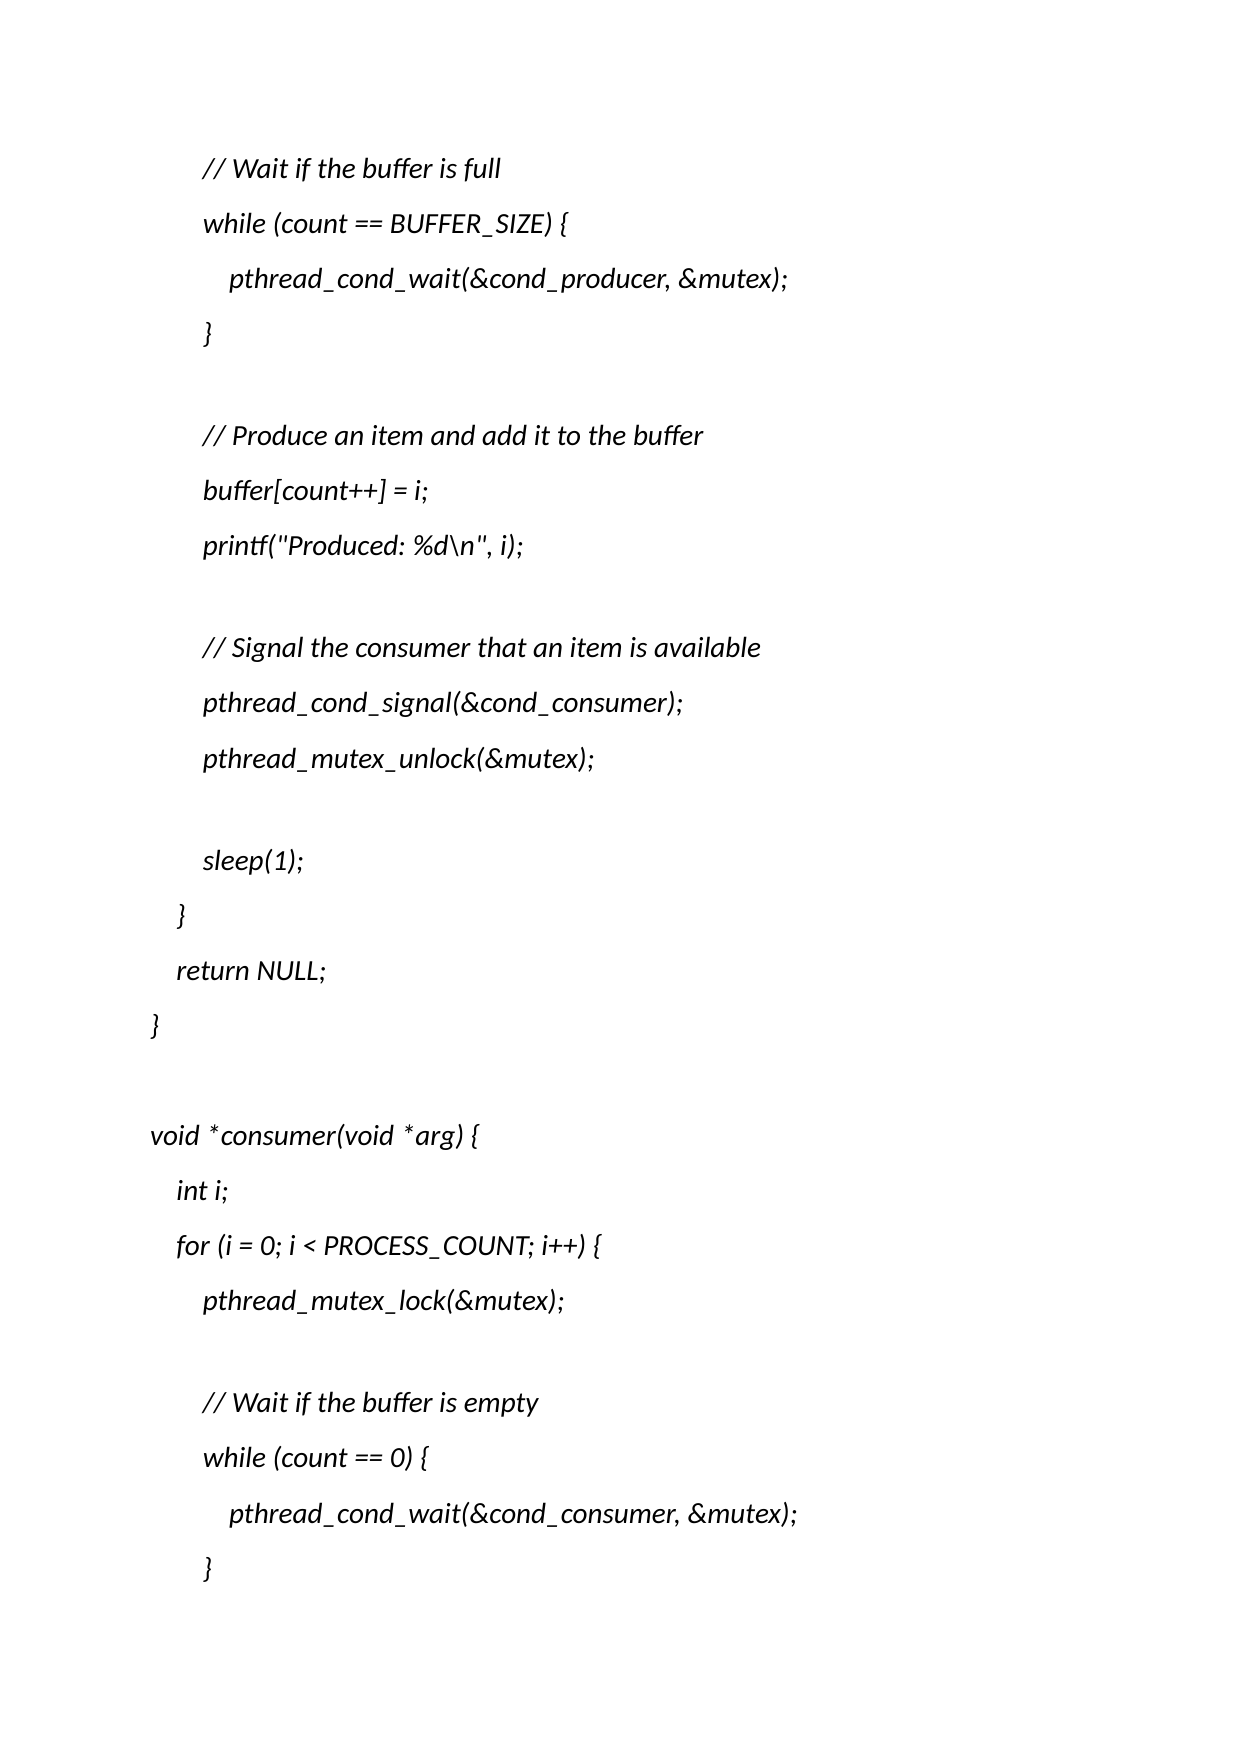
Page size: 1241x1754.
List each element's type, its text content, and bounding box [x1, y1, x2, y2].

text } [150, 315, 1090, 351]
text } [150, 1550, 1090, 1585]
text pthread_cond_wait(&cond_consumer, &mutex); [150, 1495, 1090, 1530]
text while (count == BUFFER_SIZE) { [150, 205, 1090, 241]
text pthread_mutex_lock(&mutex); [150, 1282, 1090, 1318]
text for (i = 0; i < PROCESS_COUNT; i++) { [150, 1227, 1090, 1263]
text pthread_mutex_unlock(&mutex); [150, 740, 1090, 775]
text // Produce an item and add it to the buffer [150, 417, 1090, 453]
text pthread_cond_wait(&cond_producer, &mutex); [150, 260, 1090, 296]
text while (count == 0) { [150, 1439, 1090, 1475]
text int i; [150, 1172, 1090, 1208]
text } [150, 897, 1090, 932]
text return NULL; [150, 952, 1090, 987]
text void *consumer(void *arg) { [150, 1117, 1090, 1153]
text // Wait if the buffer is full [150, 150, 1090, 186]
text } [150, 1007, 1090, 1043]
text sleep(1); [150, 842, 1090, 877]
text printf("Produced: %d\n", i); [150, 527, 1090, 563]
text pthread_cond_signal(&cond_consumer); [150, 684, 1090, 720]
text // Wait if the buffer is empty [150, 1384, 1090, 1420]
text // Signal the consumer that an item is available [150, 629, 1090, 665]
text buffer[count++] = i; [150, 472, 1090, 508]
